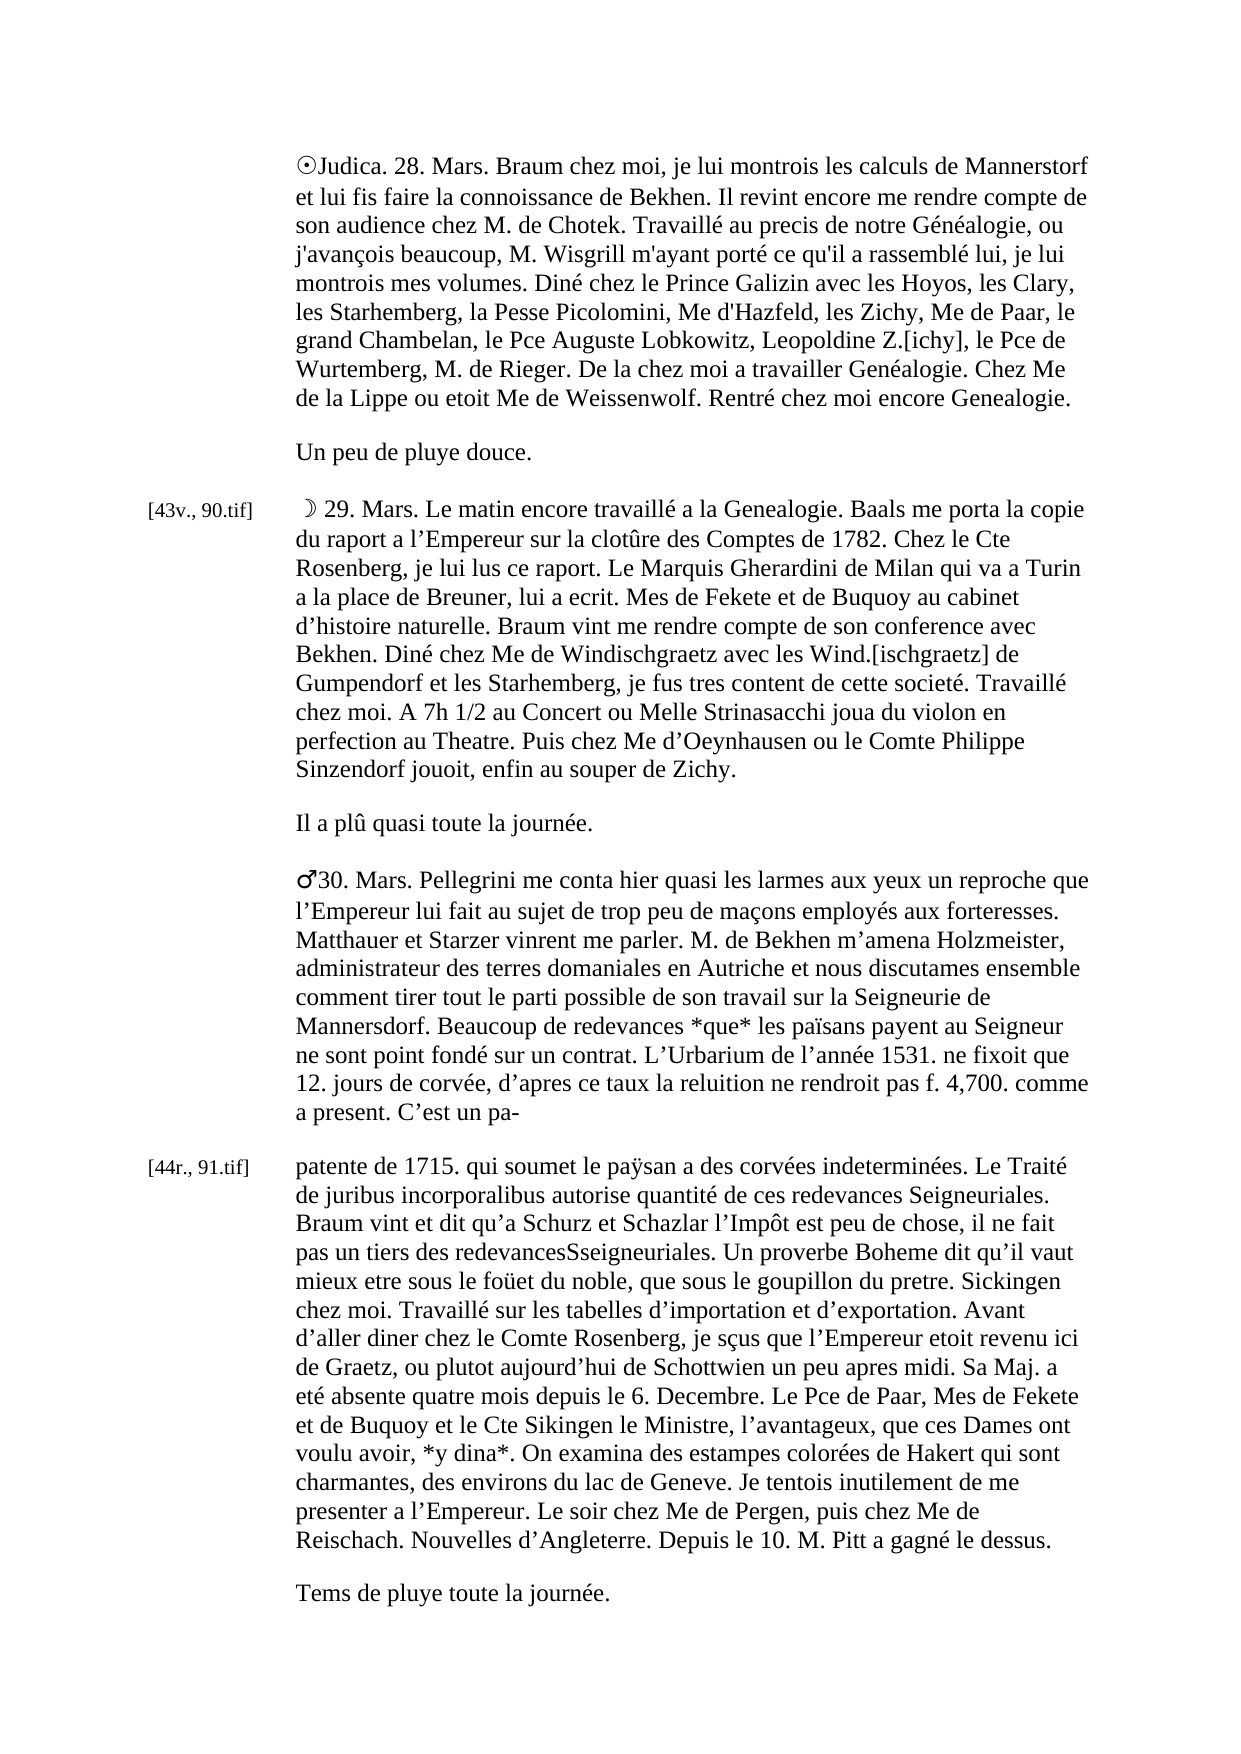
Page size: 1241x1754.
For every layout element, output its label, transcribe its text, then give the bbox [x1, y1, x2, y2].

text Tems de pluye toute la journée. [295, 1578, 1093, 1607]
text Un peu de pluye douce. [295, 437, 1093, 465]
text [43v., 90.tif] ☽ 29. Mars. Le matin encore travaillé a la Genealogie. Baals me porta la copie du raport a l’Empereur sur la clotûre des Comptes de 1782. Chez le Cte Rosenberg, je lui lus ce raport. Le Marquis Gherardini de Milan qui va a Turin a la place de Breuner, lui a ecrit. Mes de Fekete et de Buquoy au cabinet d’histoire naturelle. Braum vint me rendre compte de son conference avec Bekhen. Diné chez Me de Windischgraetz avec les Wind.[ischgraetz] de Gumpendorf et les Starhemberg, je fus tres content de cette societé. Travaillé chez moi. A 7h 1/2 au Concert ou Melle Strinasacchi joua du violon en perfection au Theatre. Puis chez Me d’Oeynhausen ou le Comte Philippe Sinzendorf jouoit, enfin au souper de Zichy. [148, 490, 1093, 783]
text Il a plû quasi toute la journée. [295, 808, 1093, 837]
text ☉Judica. 28. Mars. Braum chez moi, je lui montrois les calculs de Mannerstorf et lui fis faire la connoissance de Bekhen. Il revint encore me rendre compte de son audience chez M. de Chotek. Travaillé au precis de notre Généalogie, ou j'avançois beaucoup, M. Wisgrill m'ayant porté ce qu'il a rassemblé lui, je lui montrois mes volumes. Diné chez le Prince Galizin avec les Hoyos, les Clary, les Starhemberg, la Pesse Picolomini, Me d'Hazfeld, les Zichy, Me de Paar, le grand Chambelan, le Pce Auguste Lobkowitz, Leopoldine Z.[ichy], le Pce de Wurtemberg, M. de Rieger. De la chez moi a travailler Genéalogie. Chez Me de la Lippe ou etoit Me de Weissenwolf. Rentré chez moi encore Genealogie. [295, 148, 1093, 412]
text ︎30. Mars. Pellegrini me conta hier quasi les larmes aux yeux un reproche que l’Empereur lui fait au sujet de trop peu de maçons employés aux forteresses. Matthauer et Starzer vinrent me parler. M. de Bekhen m’amena Holzmeister, administrateur des terres domaniales en Autriche et nous discutames ensemble comment tirer tout le parti possible de son travail sur la Seigneurie de Mannersdorf. Beaucoup de redevances *que* les païsans payent au Seigneur ne sont point fondé sur un contrat. L’Urbarium de l’année 1531. ne fixoit que 12. jours de corvée, d’apres ce taux la reluition ne rendroit pas f. 4,700. comme a present. C’est un pa- [295, 862, 1093, 1126]
text [44r., 91.tif] patente de 1715. qui soumet le paÿsan a des corvées indeterminées. Le Traité de juribus incorporalibus autorise quantité de ces redevances Seigneuriales. Braum vint et dit qu’a Schurz et Schazlar l’Impôt est peu de chose, il ne fait pas un tiers des redevancesSseigneuriales. Un proverbe Boheme dit qu’il vaut mieux etre sous le foüet du noble, que sous le goupillon du pretre. Sickingen chez moi. Travaillé sur les tabelles d’importation et d’exportation. Avant d’aller diner chez le Comte Rosenberg, je sçus que l’Empereur etoit revenu ici de Graetz, ou plutot aujourd’hui de Schottwien un peu apres midi. Sa Maj. a eté absente quatre mois depuis le 6. Decembre. Le Pce de Paar, Mes de Fekete et de Buquoy et le Cte Sikingen le Ministre, l’avantageux, que ces Dames ont voulu avoir, *y dina*. On examina des estampes colorées de Hakert qui sont charmantes, des environs du lac de Geneve. Je tentois inutilement de me presenter a l’Empereur. Le soir chez Me de Pergen, puis chez Me de Reischach. Nouvelles d’Angleterre. Depuis le 10. M. Pitt a gagné le dessus. [148, 1151, 1093, 1553]
